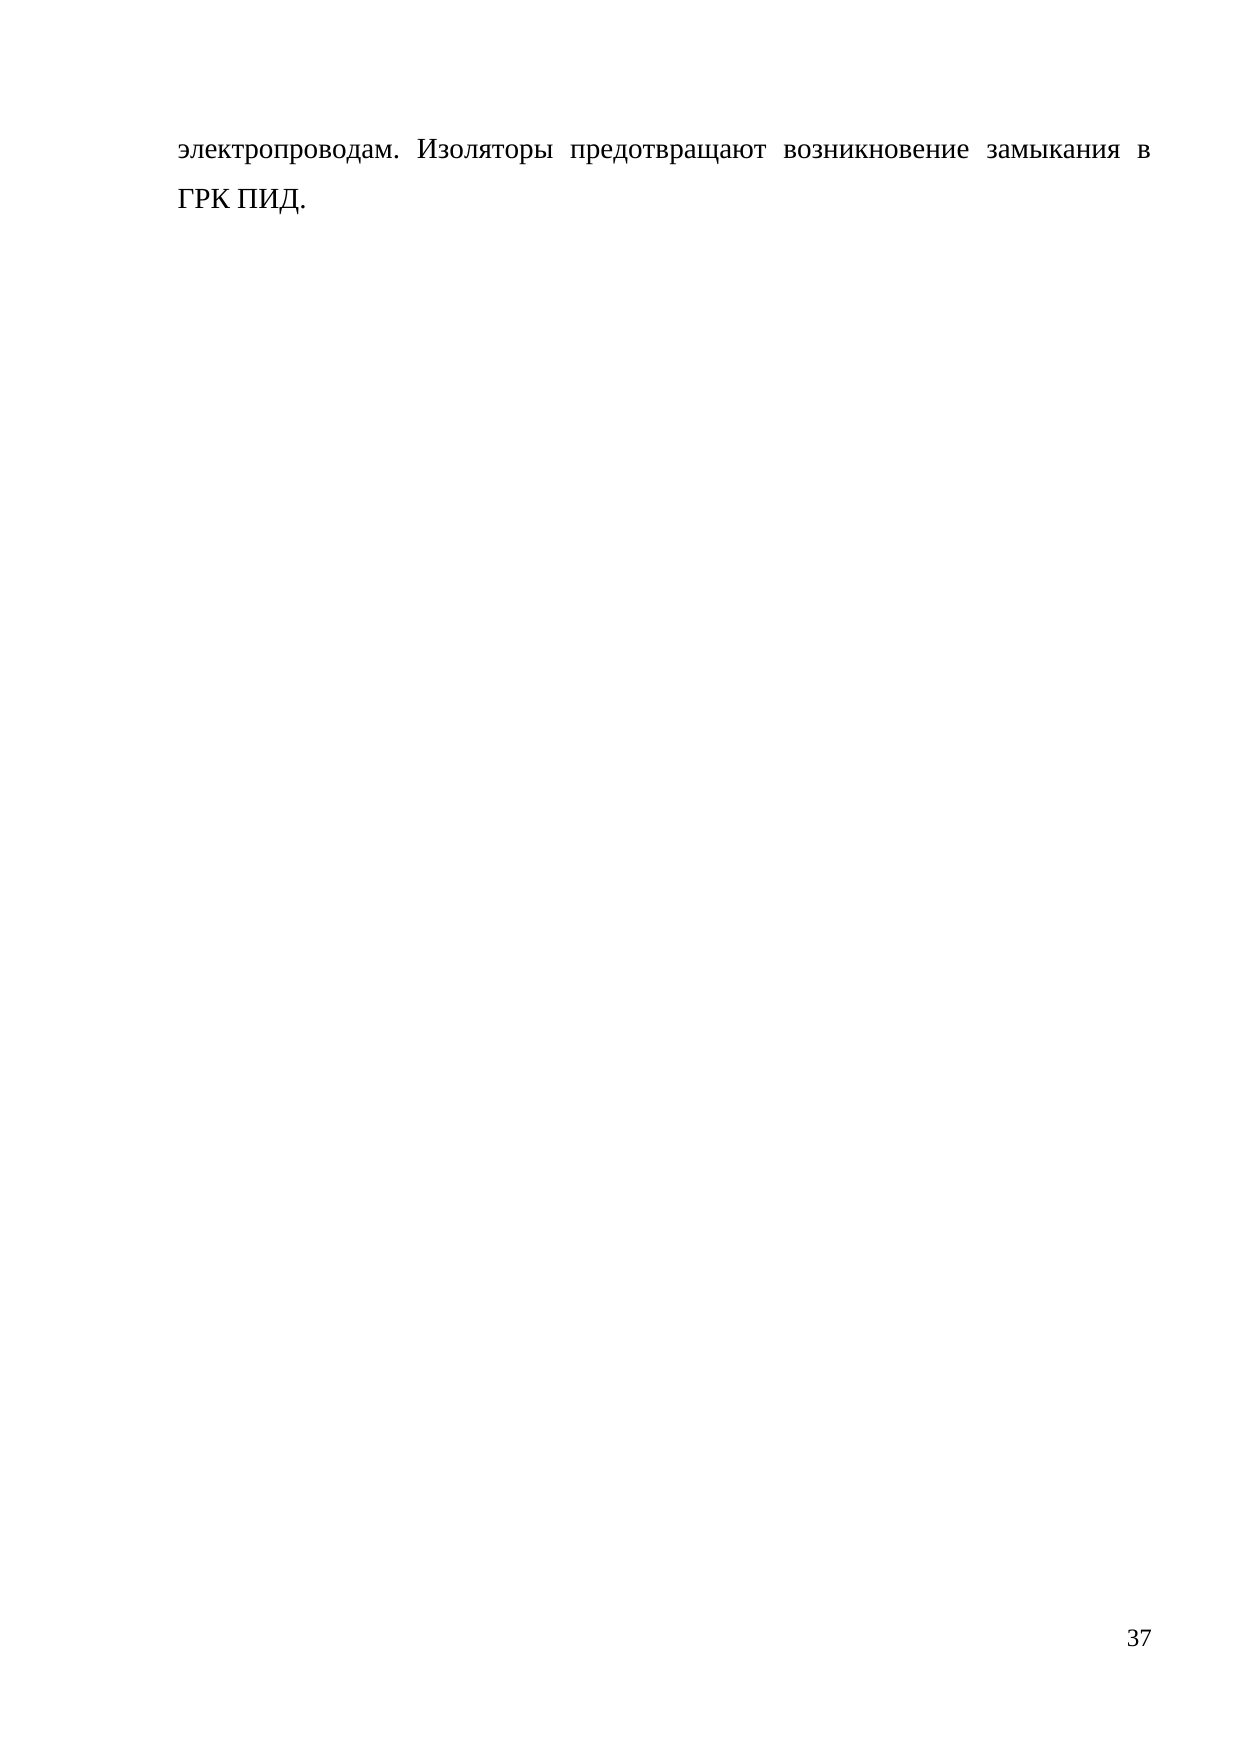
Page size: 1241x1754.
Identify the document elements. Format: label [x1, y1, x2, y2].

text [177, 131, 1152, 215]
